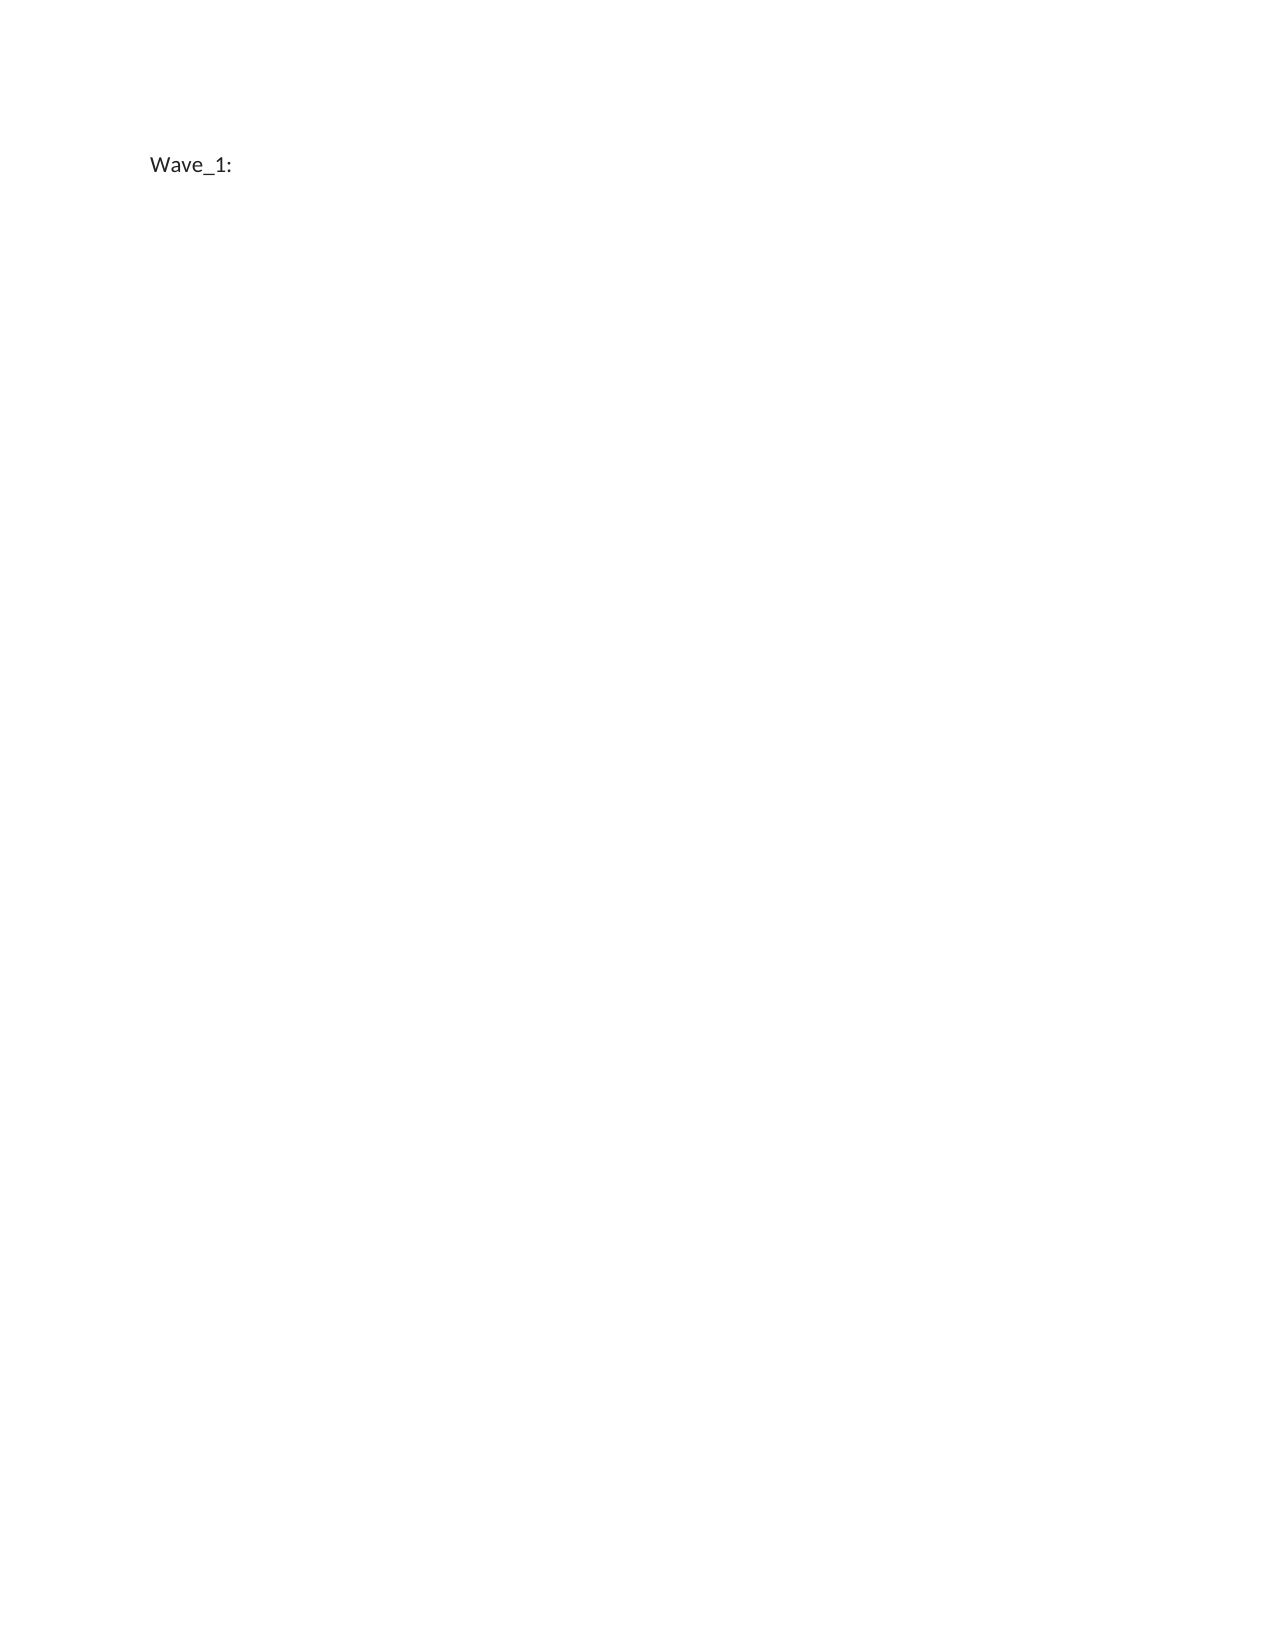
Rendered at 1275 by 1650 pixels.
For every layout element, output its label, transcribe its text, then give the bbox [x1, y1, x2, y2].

text Wave_1: [150, 150, 1125, 178]
